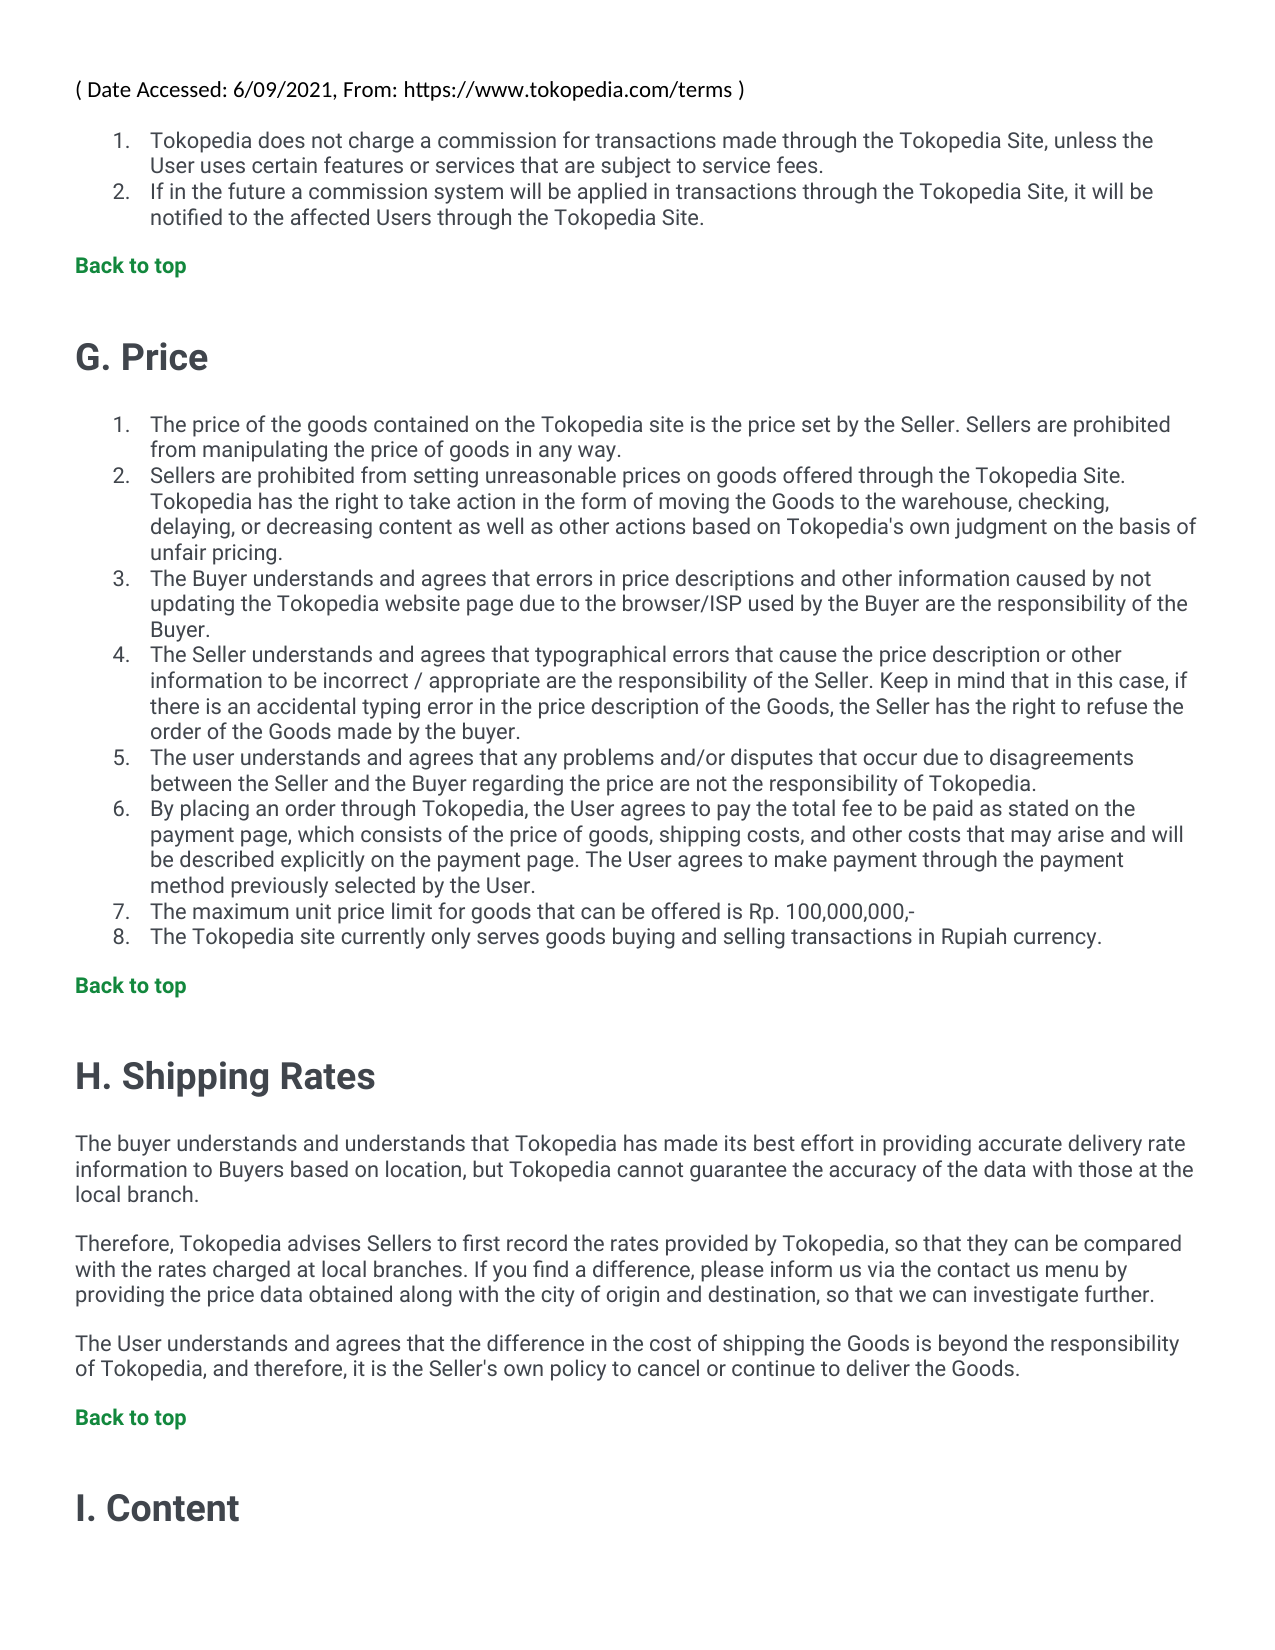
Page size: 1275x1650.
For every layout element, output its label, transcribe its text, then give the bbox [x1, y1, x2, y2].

list The price of the goods contained on the Tokopedia site is the price set by the Seller. Sellers are prohibited from manipulating the price of goods in any way. [112, 412, 1200, 463]
text The User understands and agrees that the difference in the cost of shipping the Goods is beyond the responsibility of Tokopedia, and therefore, it is the Seller's own policy to cancel or continue to deliver the Goods. [75, 1331, 1200, 1382]
subtitle H. Shipping Rates [75, 1055, 1200, 1099]
list The user understands and agrees that any problems and/or disputes that occur due to disagreements between the Seller and the Buyer regarding the price are not the responsibility of Tokopedia. [112, 745, 1200, 796]
list The Tokopedia site currently only serves goods buying and selling transactions in Rupiah currency. [112, 924, 1200, 950]
list If in the future a commission system will be applied in transactions through the Tokopedia Site, it will be notified to the affected Users through the Tokopedia Site. [112, 179, 1200, 231]
text The buyer understands and understands that Tokopedia has made its best effort in providing accurate delivery rate information to Buyers based on location, but Tokopedia cannot guarantee the accuracy of the data with those at the local branch. [75, 1131, 1200, 1208]
list The Seller understands and agrees that typographical errors that cause the price description or other information to be incorrect / appropriate are the responsibility of the Seller. Keep in mind that in this case, if there is an accidental typing error in the price description of the Goods, the Seller has the right to refuse the order of the Goods made by the buyer. [112, 642, 1200, 745]
list Sellers are prohibited from setting unreasonable prices on goods offered through the Tokopedia Site. Tokopedia has the right to take action in the form of moving the Goods to the warehouse, checking, delaying, or decreasing content as well as other actions based on Tokopedia's own judgment on the basis of unfair pricing. [112, 463, 1200, 566]
list Tokopedia does not charge a commission for transactions made through the Tokopedia Site, unless the User uses certain features or services that are subject to service fees. [112, 128, 1200, 179]
text Back to top [75, 973, 1200, 998]
list The maximum unit price limit for goods that can be offered is Rp. 100,000,000,- [112, 899, 1200, 924]
list The Buyer understands and agrees that errors in price descriptions and other information caused by not updating the Tokopedia website page due to the browser/ISP used by the Buyer are the responsibility of the Buyer. [112, 566, 1200, 642]
text Therefore, Tokopedia advises Sellers to first record the rates provided by Tokopedia, so that they can be compared with the rates charged at local branches. If you find a difference, please inform us via the contact us menu by providing the price data obtained along with the city of origin and destination, so that we can investigate further. [75, 1231, 1200, 1308]
text Back to top [75, 253, 1200, 279]
text Back to top [75, 1405, 1200, 1431]
subtitle I. Content [75, 1487, 1200, 1531]
list By placing an order through Tokopedia, the User agrees to pay the total fee to be paid as stated on the payment page, which consists of the price of goods, shipping costs, and other costs that may arise and will be described explicitly on the payment page. The User agrees to make payment through the payment method previously selected by the User. [112, 796, 1200, 899]
subtitle G. Price [75, 335, 1200, 379]
